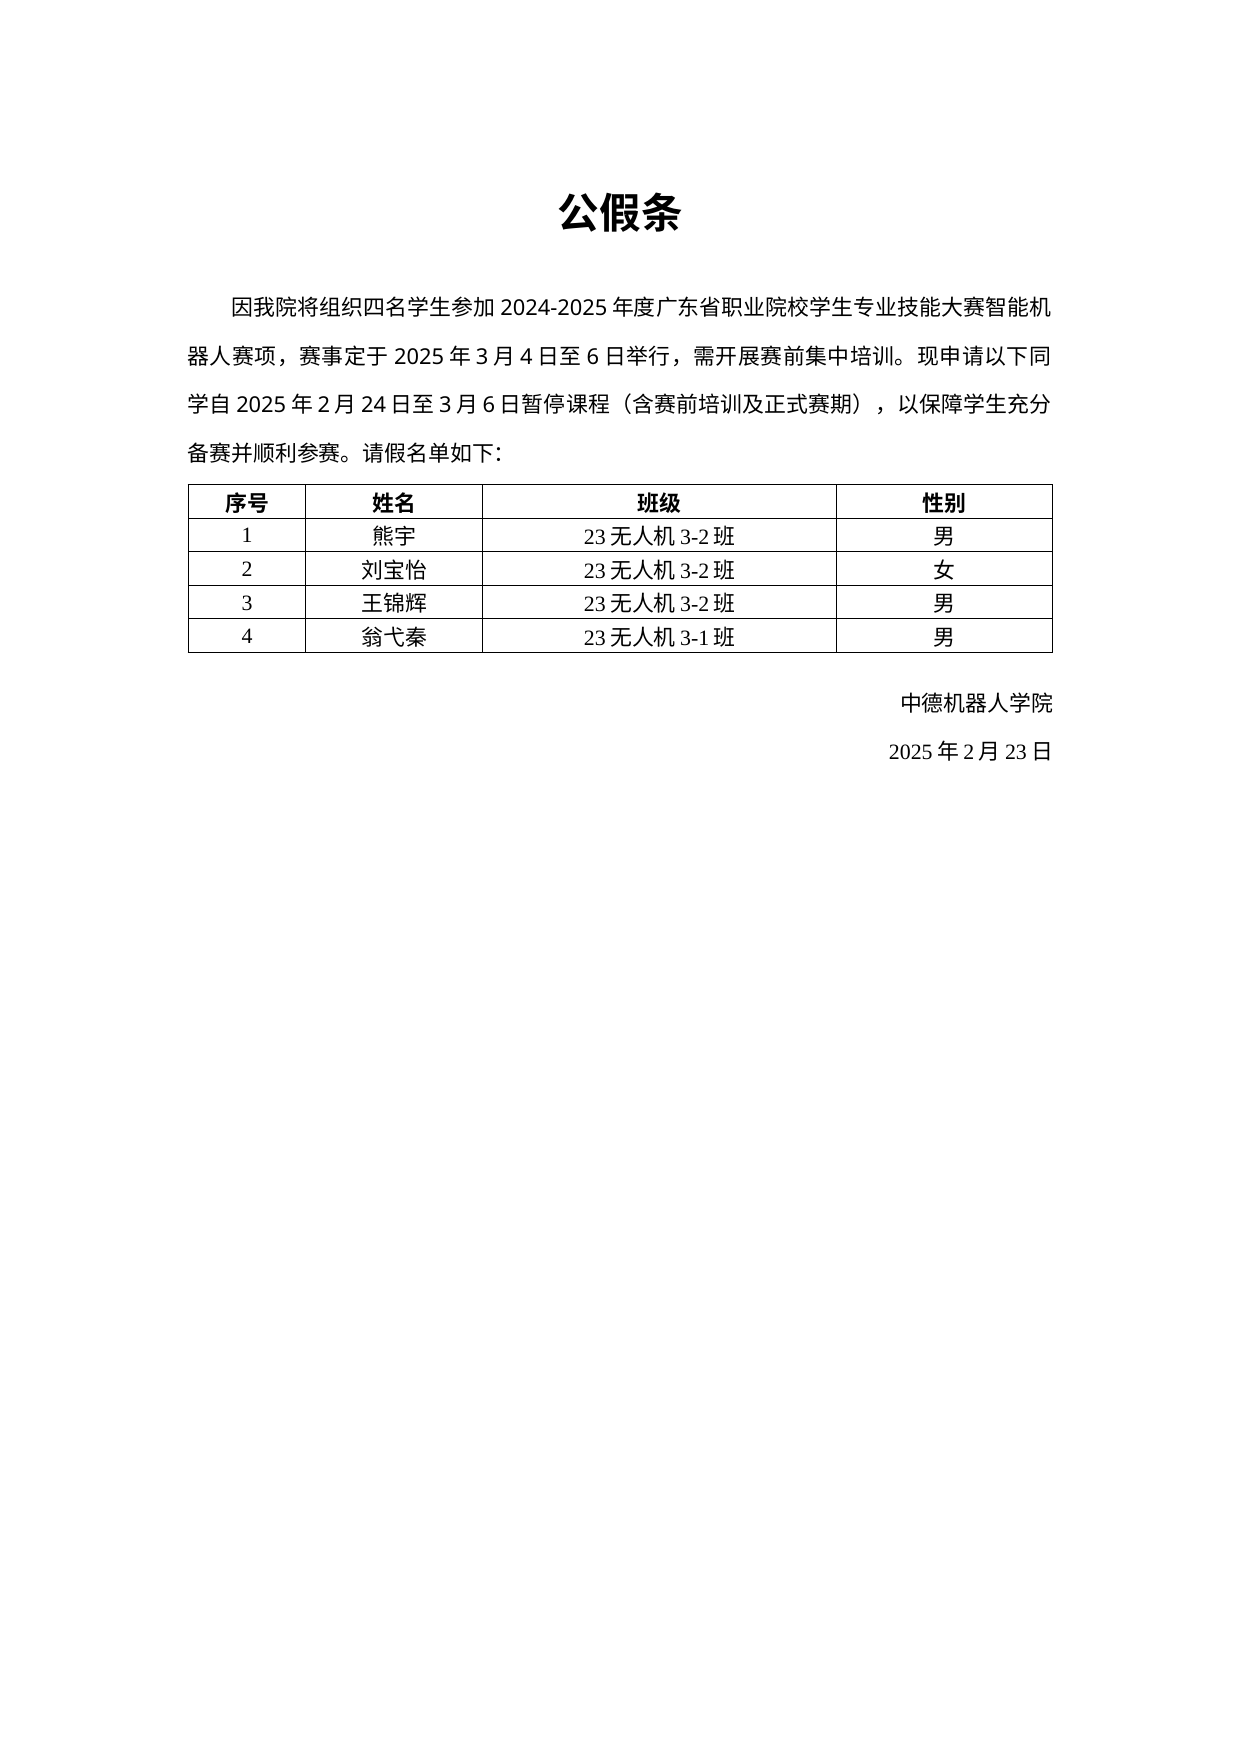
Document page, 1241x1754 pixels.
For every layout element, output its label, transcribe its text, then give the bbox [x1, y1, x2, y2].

table_cell 23无人机3-2班 [483, 552, 836, 585]
text 因我院将组织四名学生参加2024-2025年度广东省职业院校学生专业技能大赛智能机器人赛项，赛事定于2025年3月4日至6日举行，需开展赛前集中培训。现申请以下同学自2025年2月24日至3月6日暂停课程（含赛前培训及正式赛期），以保障学生充分备赛并顺利参赛。请假名单如下： [187, 289, 1053, 468]
table_cell 4 [189, 619, 305, 652]
table_header 序号 [189, 485, 305, 518]
table_cell 王锦辉 [306, 586, 482, 618]
table_header 性别 [837, 485, 1052, 518]
text 公假条 [187, 178, 1053, 243]
table_cell 2 [189, 552, 305, 585]
table_cell 刘宝怡 [306, 552, 482, 585]
table_cell 男 [837, 619, 1052, 652]
table_cell 男 [837, 586, 1052, 618]
table_cell 23无人机3-1班 [483, 619, 836, 652]
table_cell 熊宇 [306, 519, 482, 551]
text 中德机器人学院 [187, 685, 1053, 718]
table_cell 1 [189, 519, 305, 551]
table_cell 3 [189, 586, 305, 618]
table_cell 男 [837, 519, 1052, 551]
text 2025年2月23日 [187, 734, 1053, 766]
table_cell 23无人机3-2班 [483, 519, 836, 551]
table_cell 23无人机3-2班 [483, 586, 836, 618]
table_header 姓名 [306, 485, 482, 518]
table_cell 女 [837, 552, 1052, 585]
table_header 班级 [483, 485, 836, 518]
table_cell 翁弋秦 [306, 619, 482, 652]
